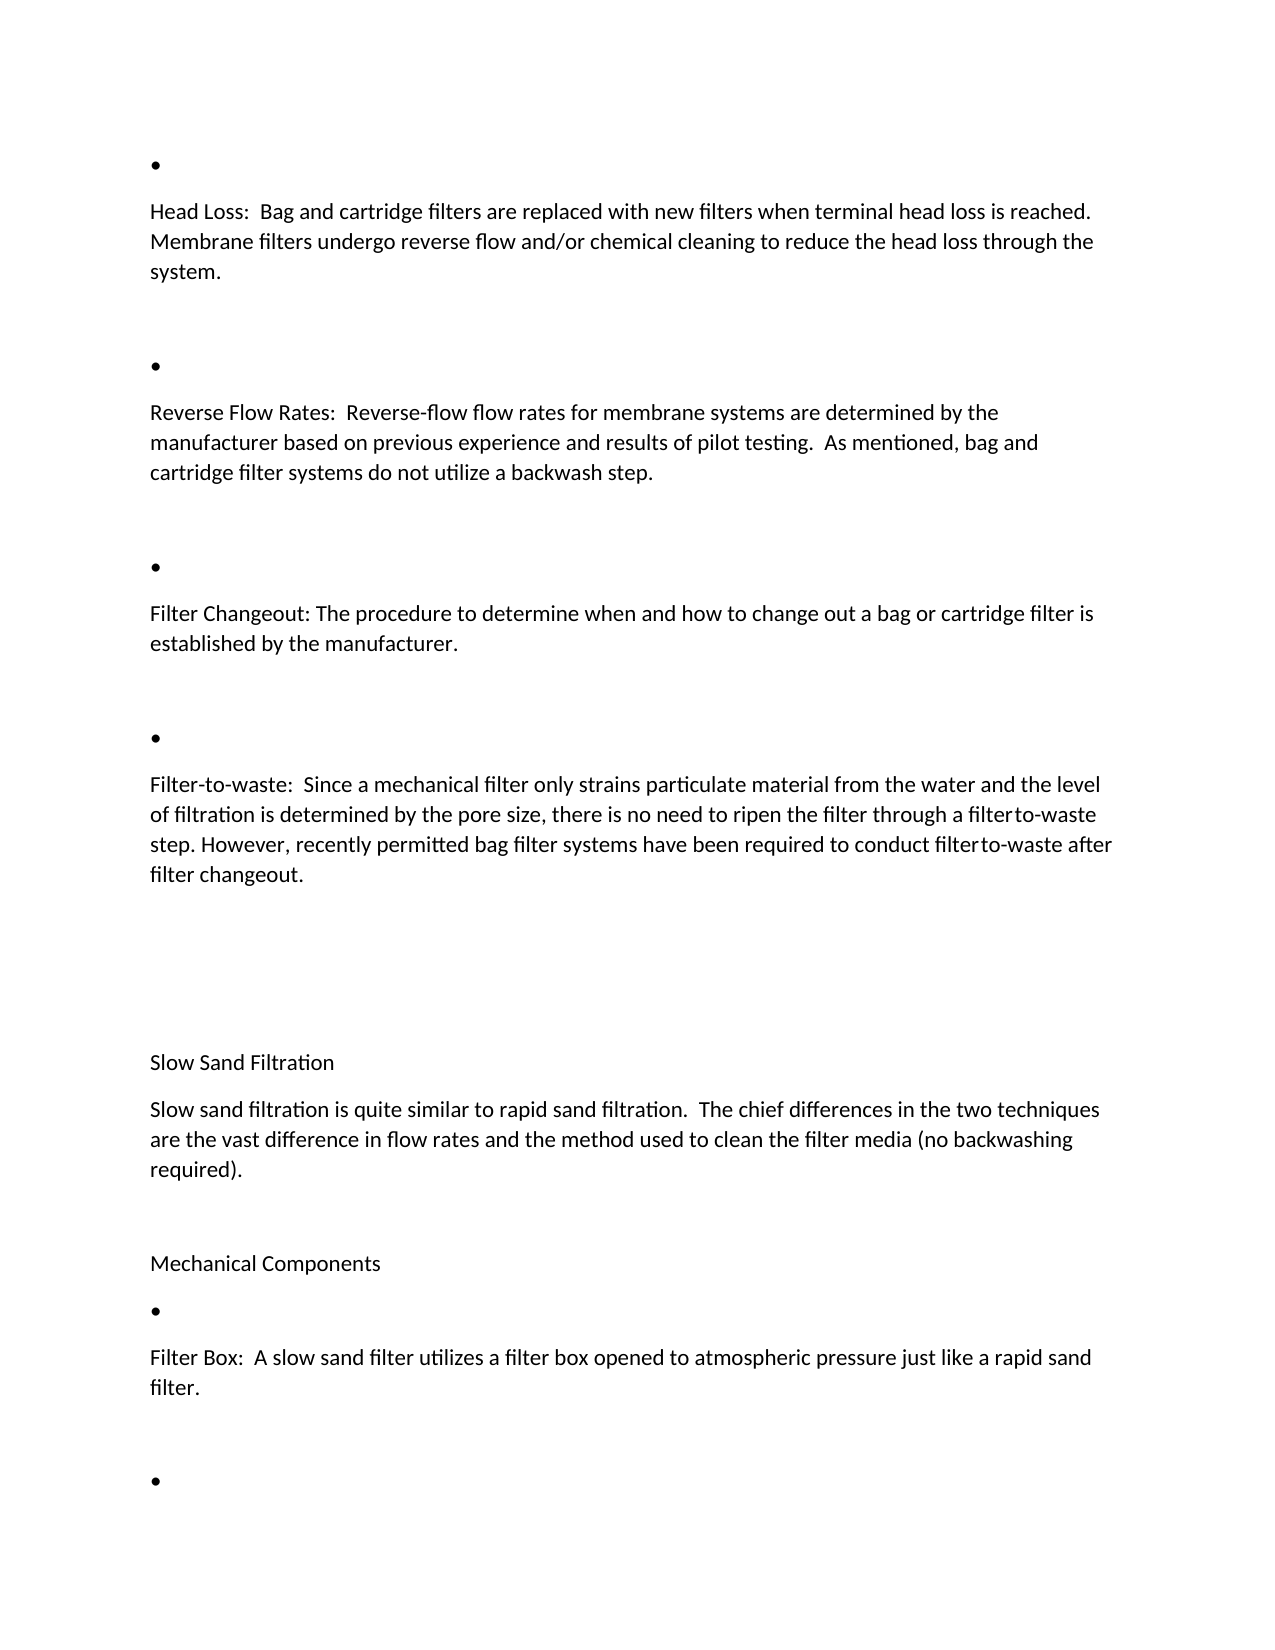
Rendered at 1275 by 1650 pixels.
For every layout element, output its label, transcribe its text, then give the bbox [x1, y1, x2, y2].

text Head Loss: Bag and cartridge filters are replaced with new filters when terminal head loss is reached. Membrane filters undergo reverse flow and/or chemical cleaning to reduce the head loss through the system. [150, 197, 1125, 285]
text • [150, 1296, 1125, 1324]
text Filter Changeout: The procedure to determine when and how to change out a bag or cartridge filter is established by the manufacturer. [150, 599, 1125, 657]
text Filter Box: A slow sand filter utilizes a filter box opened to atmospheric pressure just like a rapid sand filter. [150, 1343, 1125, 1401]
text Mechanical Components [150, 1249, 1125, 1277]
text • [150, 552, 1125, 580]
text Slow Sand Filtration [150, 1048, 1125, 1076]
text Slow sand filtration is quite similar to rapid sand filtration. The chief differences in the two techniques are the vast difference in flow rates and the method used to clean the filter media (no backwashing required). [150, 1095, 1125, 1183]
text Filter-to-waste: Since a mechanical filter only strains particulate material from the water and the level of filtration is determined by the pore size, there is no need to ripen the filter through a filter­to-waste step. However, recently permitted bag filter systems have been required to conduct filter­to-waste after filter changeout. [150, 770, 1125, 888]
text • [150, 723, 1125, 751]
text • [150, 351, 1125, 379]
text • [150, 1467, 1125, 1495]
text • [150, 150, 1125, 178]
text Reverse Flow Rates: Reverse-flow flow rates for membrane systems are determined by the manufacturer based on previous experience and results of pilot testing. As mentioned, bag and cartridge filter systems do not utilize a backwash step. [150, 398, 1125, 486]
